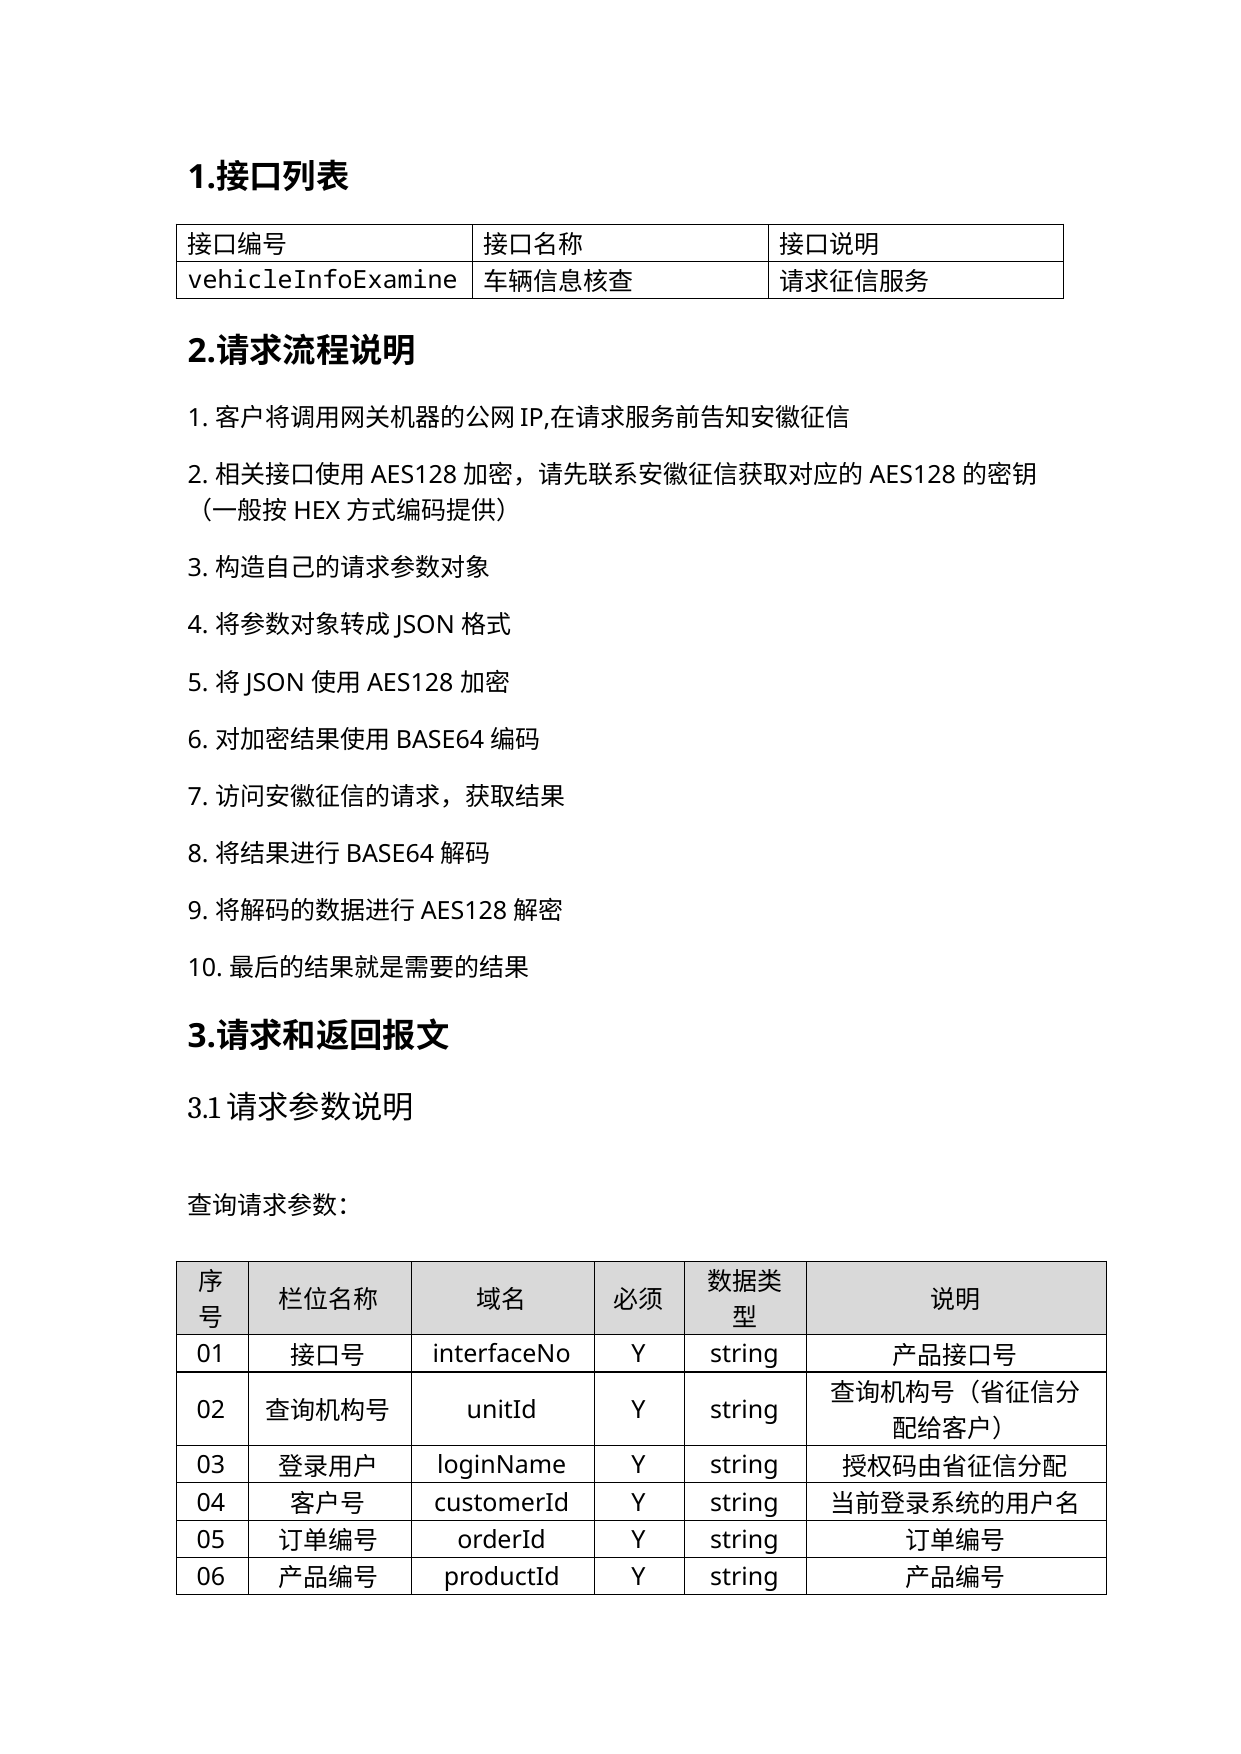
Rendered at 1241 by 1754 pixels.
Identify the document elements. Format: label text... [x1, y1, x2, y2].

table_cell unitId [412, 1373, 594, 1445]
table_cell Y [595, 1521, 684, 1557]
subtitle 1.接口列表 [187, 150, 1053, 198]
table_header 序号 [177, 1262, 248, 1334]
table_cell productId [412, 1558, 594, 1594]
table_cell loginName [412, 1446, 594, 1482]
table_cell string [685, 1446, 806, 1482]
table_header 说明 [807, 1262, 1106, 1334]
text 10. 最后的结果就是需要的结果 [187, 947, 1053, 984]
text 6. 对加密结果使用 BASE64 编码 [187, 719, 1053, 755]
table_cell Y [595, 1446, 684, 1482]
table_header 域名 [412, 1262, 594, 1334]
text 9. 将解码的数据进行 AES128 解密 [187, 890, 1053, 927]
text 4. 将参数对象转成 JSON 格式 [187, 605, 1053, 641]
table_cell 请求征信服务 [769, 262, 1063, 298]
subtitle 3.请求和返回报文 [187, 1009, 1053, 1057]
table_cell 01 [177, 1335, 248, 1371]
text 2. 相关接口使用 AES128 加密，请先联系安徽征信获取对应的 AES128 的密钥（一般按 HEX 方式编码提供） [187, 454, 1053, 527]
table_cell 03 [177, 1446, 248, 1482]
text 3. 构造自己的请求参数对象 [187, 548, 1053, 584]
table_cell Y [595, 1558, 684, 1594]
table_header 栏位名称 [249, 1262, 411, 1334]
table_cell 查询机构号 [249, 1373, 411, 1445]
subtitle 2.请求流程说明 [187, 324, 1053, 372]
text 1. 客户将调用网关机器的公网IP,在请求服务前告知安徽征信 [187, 397, 1053, 434]
table_cell 当前登录系统的用户名 [807, 1483, 1106, 1519]
table_cell interfaceNo [412, 1335, 594, 1371]
table_cell 订单编号 [807, 1521, 1106, 1557]
table_header 接口编号 [177, 225, 472, 261]
table_cell string [685, 1335, 806, 1371]
table_cell 客户号 [249, 1483, 411, 1519]
table_header 数据类型 [685, 1262, 806, 1334]
text 查询请求参数： [187, 1185, 1053, 1222]
table_cell Y [595, 1373, 684, 1445]
table_cell 05 [177, 1521, 248, 1557]
table_cell 查询机构号（省征信分配给客户） [807, 1373, 1106, 1445]
text 5. 将 JSON 使用 AES128 加密 [187, 662, 1053, 698]
table_cell string [685, 1373, 806, 1445]
table_cell 车辆信息核查 [473, 262, 768, 298]
table_cell 06 [177, 1558, 248, 1594]
table_cell customerId [412, 1483, 594, 1519]
table_cell 02 [177, 1373, 248, 1445]
table_cell 产品编号 [807, 1558, 1106, 1594]
table_cell 04 [177, 1483, 248, 1519]
table_header 接口名称 [473, 225, 768, 261]
text 8. 将结果进行 BASE64 解码 [187, 833, 1053, 869]
table_cell 授权码由省征信分配 [807, 1446, 1106, 1482]
table_cell Y [595, 1483, 684, 1519]
table_cell string [685, 1558, 806, 1594]
table_header 必须 [595, 1262, 684, 1334]
table_header 接口说明 [769, 225, 1063, 261]
table_cell 登录用户 [249, 1446, 411, 1482]
table_cell vehicleInfoExamine [177, 262, 472, 298]
table_cell 产品编号 [249, 1558, 411, 1594]
text 7. 访问安徽征信的请求，获取结果 [187, 776, 1053, 812]
table_cell Y [595, 1335, 684, 1371]
table_cell 接口号 [249, 1335, 411, 1371]
table_cell orderId [412, 1521, 594, 1557]
table_cell string [685, 1483, 806, 1519]
table_cell 产品接口号 [807, 1335, 1106, 1371]
subtitle 3.1请求参数说明 [187, 1082, 1053, 1127]
table_cell 订单编号 [249, 1521, 411, 1557]
table_cell string [685, 1521, 806, 1557]
